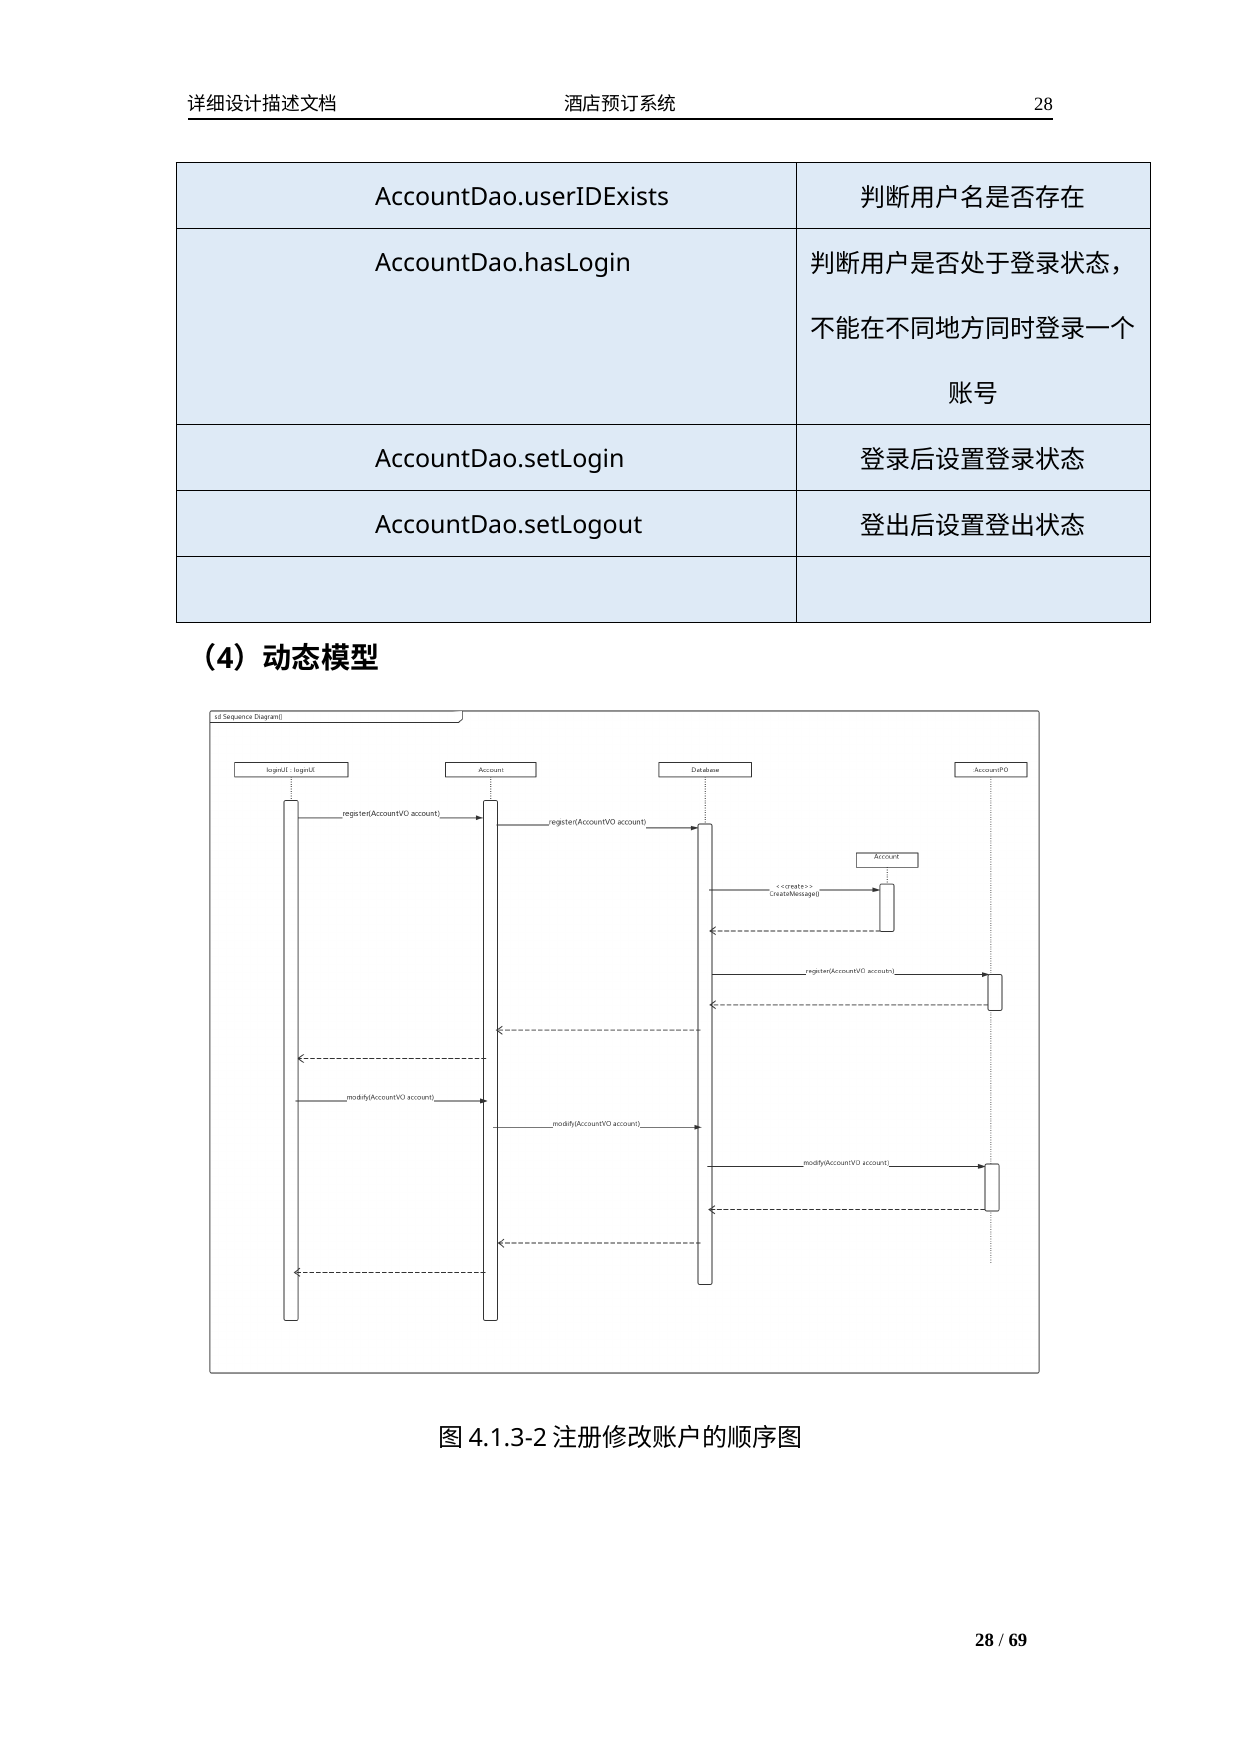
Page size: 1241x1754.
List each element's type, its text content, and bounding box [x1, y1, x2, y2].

table_cell AccountDao.userIDExists [177, 163, 796, 228]
text （4）动态模型 [187, 623, 1053, 688]
text 图4.1.3-2注册修改账户的顺序图 [187, 1403, 1053, 1468]
table_cell 判断用户名是否存在 [797, 163, 1150, 228]
table_cell [177, 557, 796, 622]
picture [187, 688, 1054, 1388]
table_cell [797, 557, 1150, 622]
table_cell AccountDao.setLogin [177, 425, 796, 490]
table_cell 登出后设置登出状态 [797, 491, 1150, 556]
table_cell 判断用户是否处于登录状态，不能在不同地方同时登录一个账号 [797, 229, 1150, 424]
table_cell AccountDao.setLogout [177, 491, 796, 556]
table_cell 登录后设置登录状态 [797, 425, 1150, 490]
table_cell AccountDao.hasLogin [177, 229, 796, 424]
